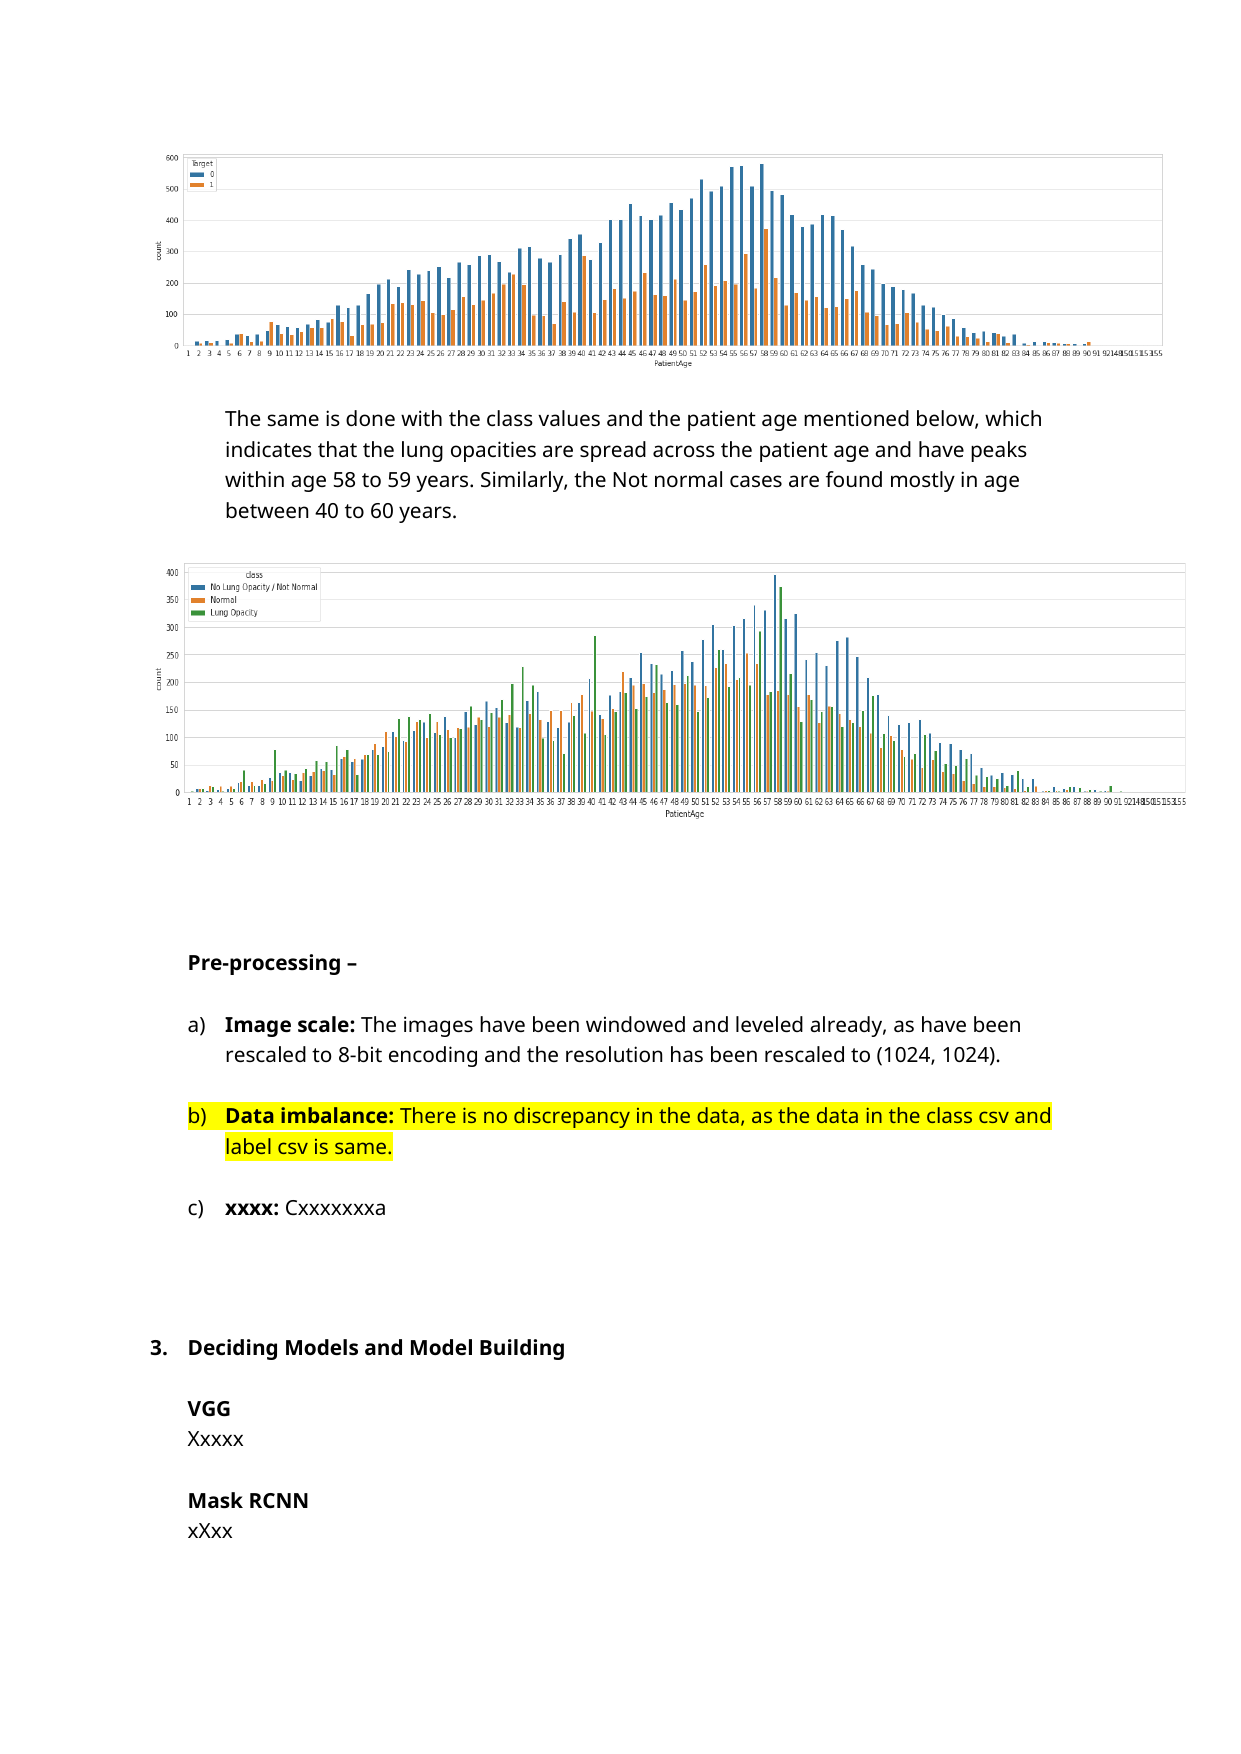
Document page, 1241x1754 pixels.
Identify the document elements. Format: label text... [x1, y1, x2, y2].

list xxxx: Cxxxxxxxa [187, 1193, 1090, 1222]
text Pre-processing – [187, 948, 1090, 977]
picture [150, 150, 1168, 372]
list Image scale: The images have been windowed and leveled already, as have been rescaled to 8-bit encoding and the resolution has been rescaled to (1024, 1024). [187, 1010, 1090, 1069]
text The same is done with the class values and the patient age mentioned below, which indicates that the lung opacities are spread across the patient age and have peaks within age 58 to 59 years. Similarly, the Not normal cases are found mostly in age between 40 to 60 years. [225, 404, 1090, 524]
list Deciding Models and Model Building [150, 1333, 1090, 1361]
list Data imbalance: There is no discrepancy in the data, as the data in the class csv and label csv is same. [187, 1102, 1090, 1161]
text VGG [187, 1394, 1090, 1422]
text Xxxxx [187, 1424, 1090, 1453]
picture [150, 557, 1190, 824]
text Mask RCNN [187, 1486, 1090, 1514]
text xXxx [187, 1516, 1090, 1545]
